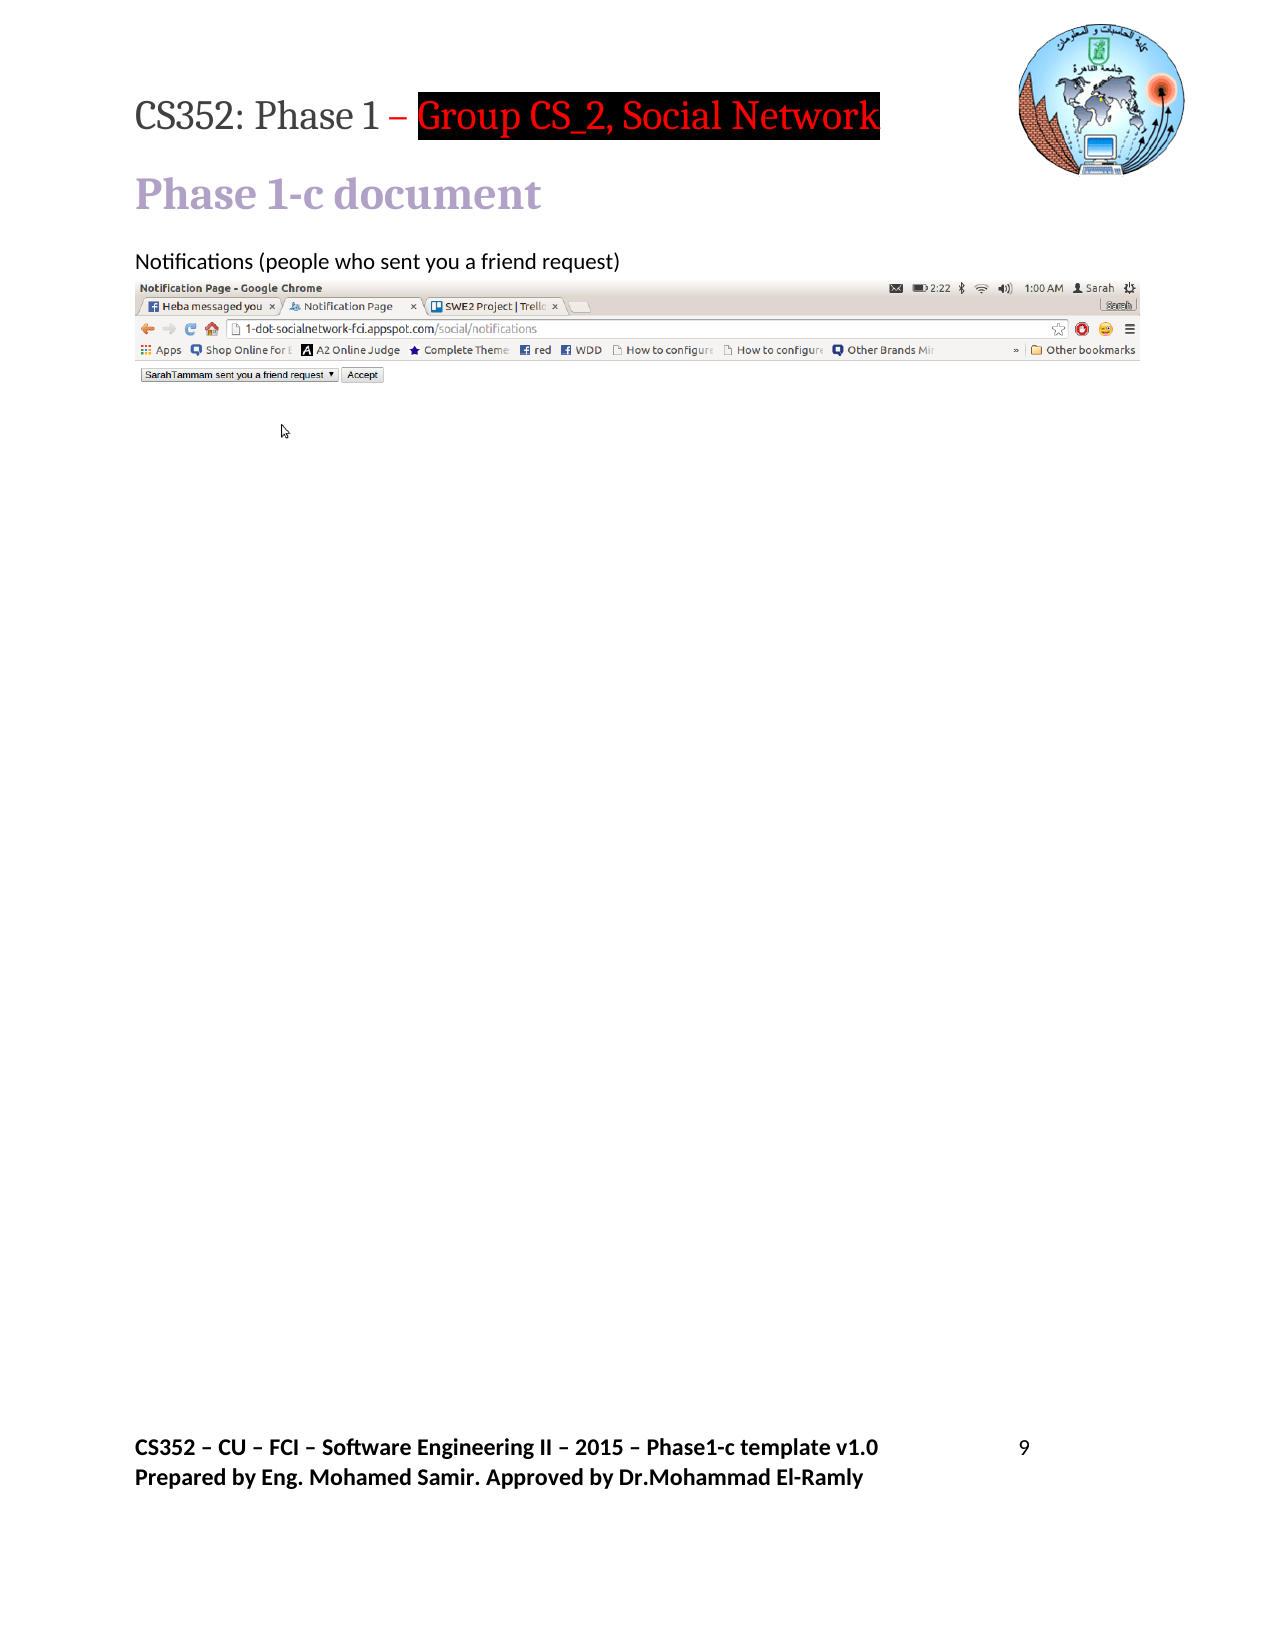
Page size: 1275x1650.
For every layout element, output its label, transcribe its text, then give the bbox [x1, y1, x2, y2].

text Notifications (people who sent you a friend request) [135, 247, 1140, 279]
picture [135, 279, 1140, 845]
picture [1018, 24, 1186, 180]
